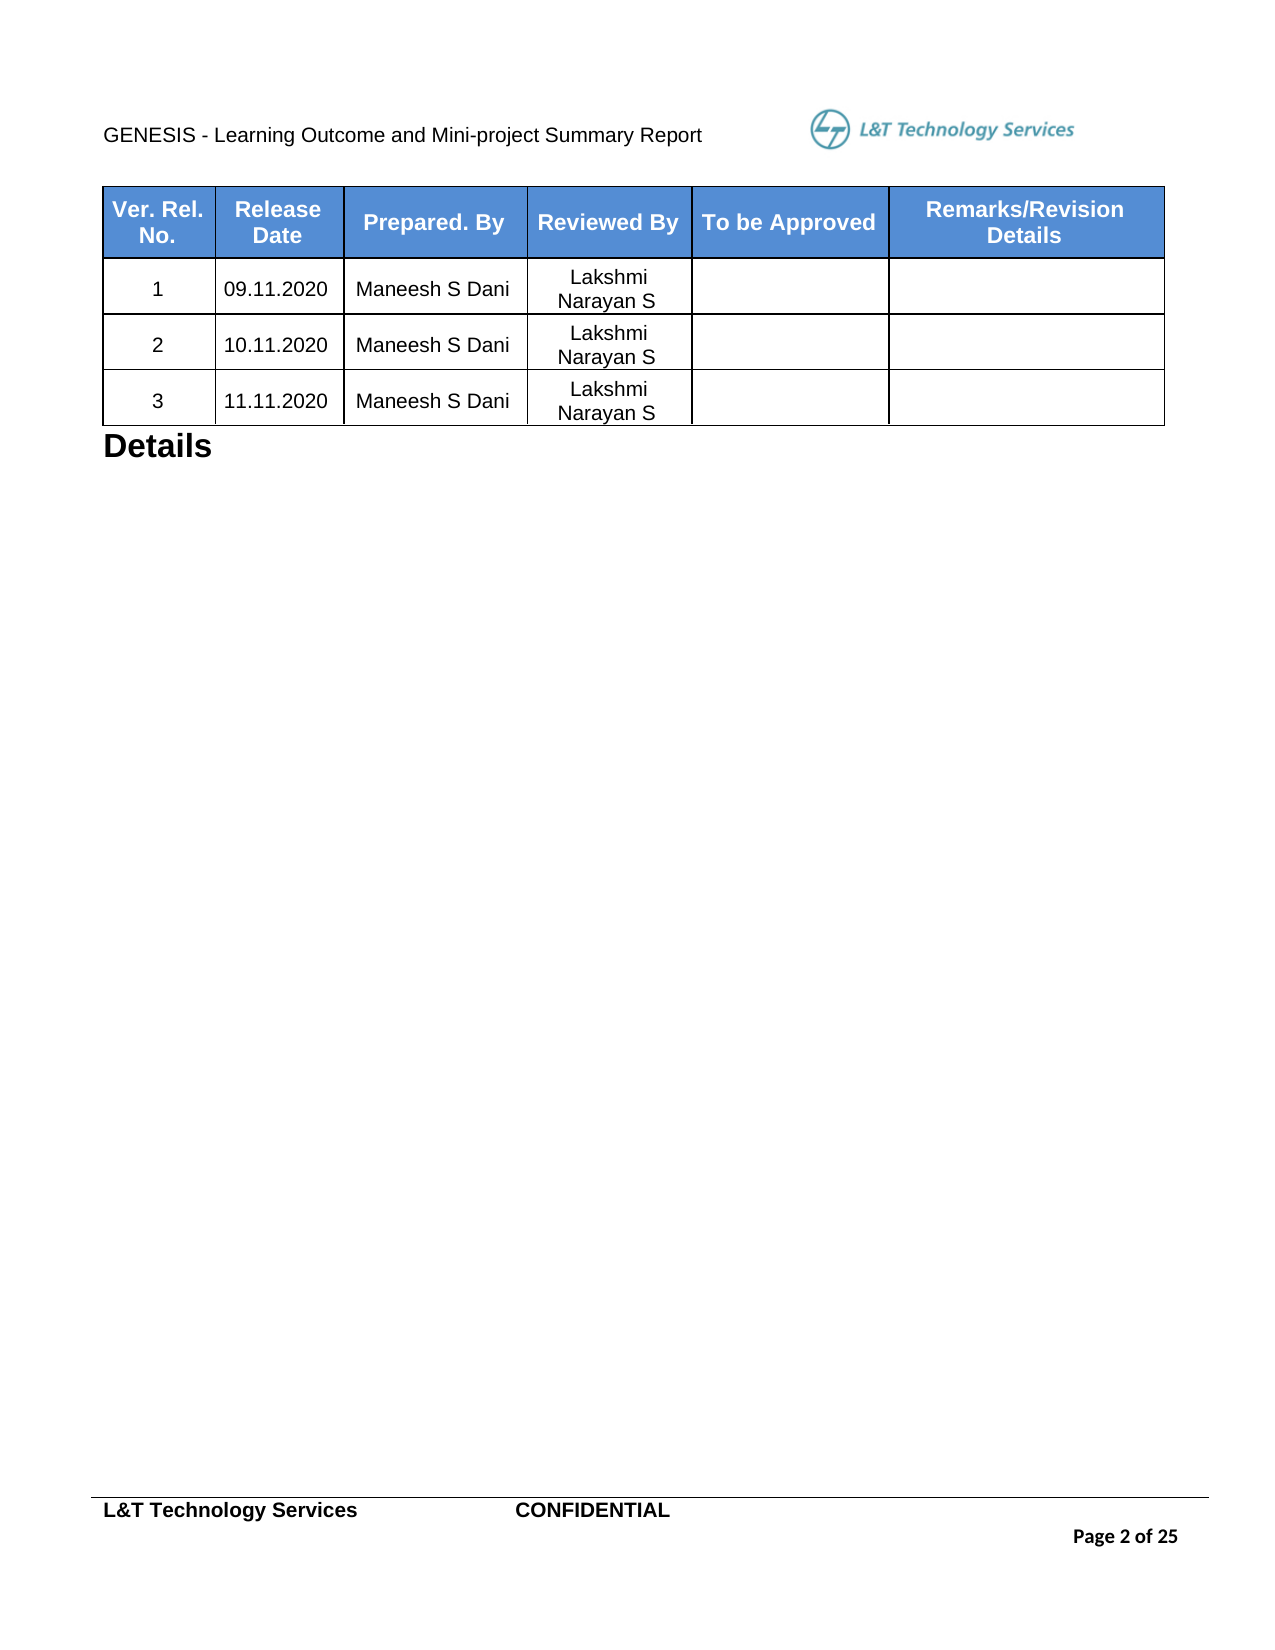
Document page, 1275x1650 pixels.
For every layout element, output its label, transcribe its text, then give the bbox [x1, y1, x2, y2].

table_cell 10.11.2020 [216, 315, 343, 369]
table_cell 1 [104, 259, 215, 313]
table_cell [693, 259, 888, 313]
picture [808, 98, 1075, 162]
table_cell [693, 370, 888, 424]
table_cell Maneesh S Dani [345, 370, 527, 424]
table_cell Maneesh S Dani [345, 259, 527, 313]
table_cell 3 [104, 370, 215, 424]
table_header Prepared. By [345, 187, 527, 257]
table_cell 09.11.2020 [216, 259, 343, 313]
table_header Reviewed By [528, 187, 691, 257]
text Details [103, 426, 1162, 464]
table_cell [890, 315, 1164, 369]
table_cell Lakshmi Narayan S [528, 315, 691, 369]
table_cell [890, 259, 1164, 313]
table_cell Lakshmi Narayan S [528, 370, 691, 424]
table_header Remarks/Revision Details [890, 187, 1164, 257]
table_cell [890, 370, 1164, 424]
table_cell 2 [104, 315, 215, 369]
table_header Ver. Rel. No. [104, 187, 215, 257]
table_cell 11.11.2020 [216, 370, 343, 424]
table_cell Lakshmi Narayan S [528, 259, 691, 313]
table_cell Maneesh S Dani [345, 315, 527, 369]
table_header Release Date [216, 187, 343, 257]
table_header To be Approved [693, 187, 888, 257]
table_cell [693, 315, 888, 369]
